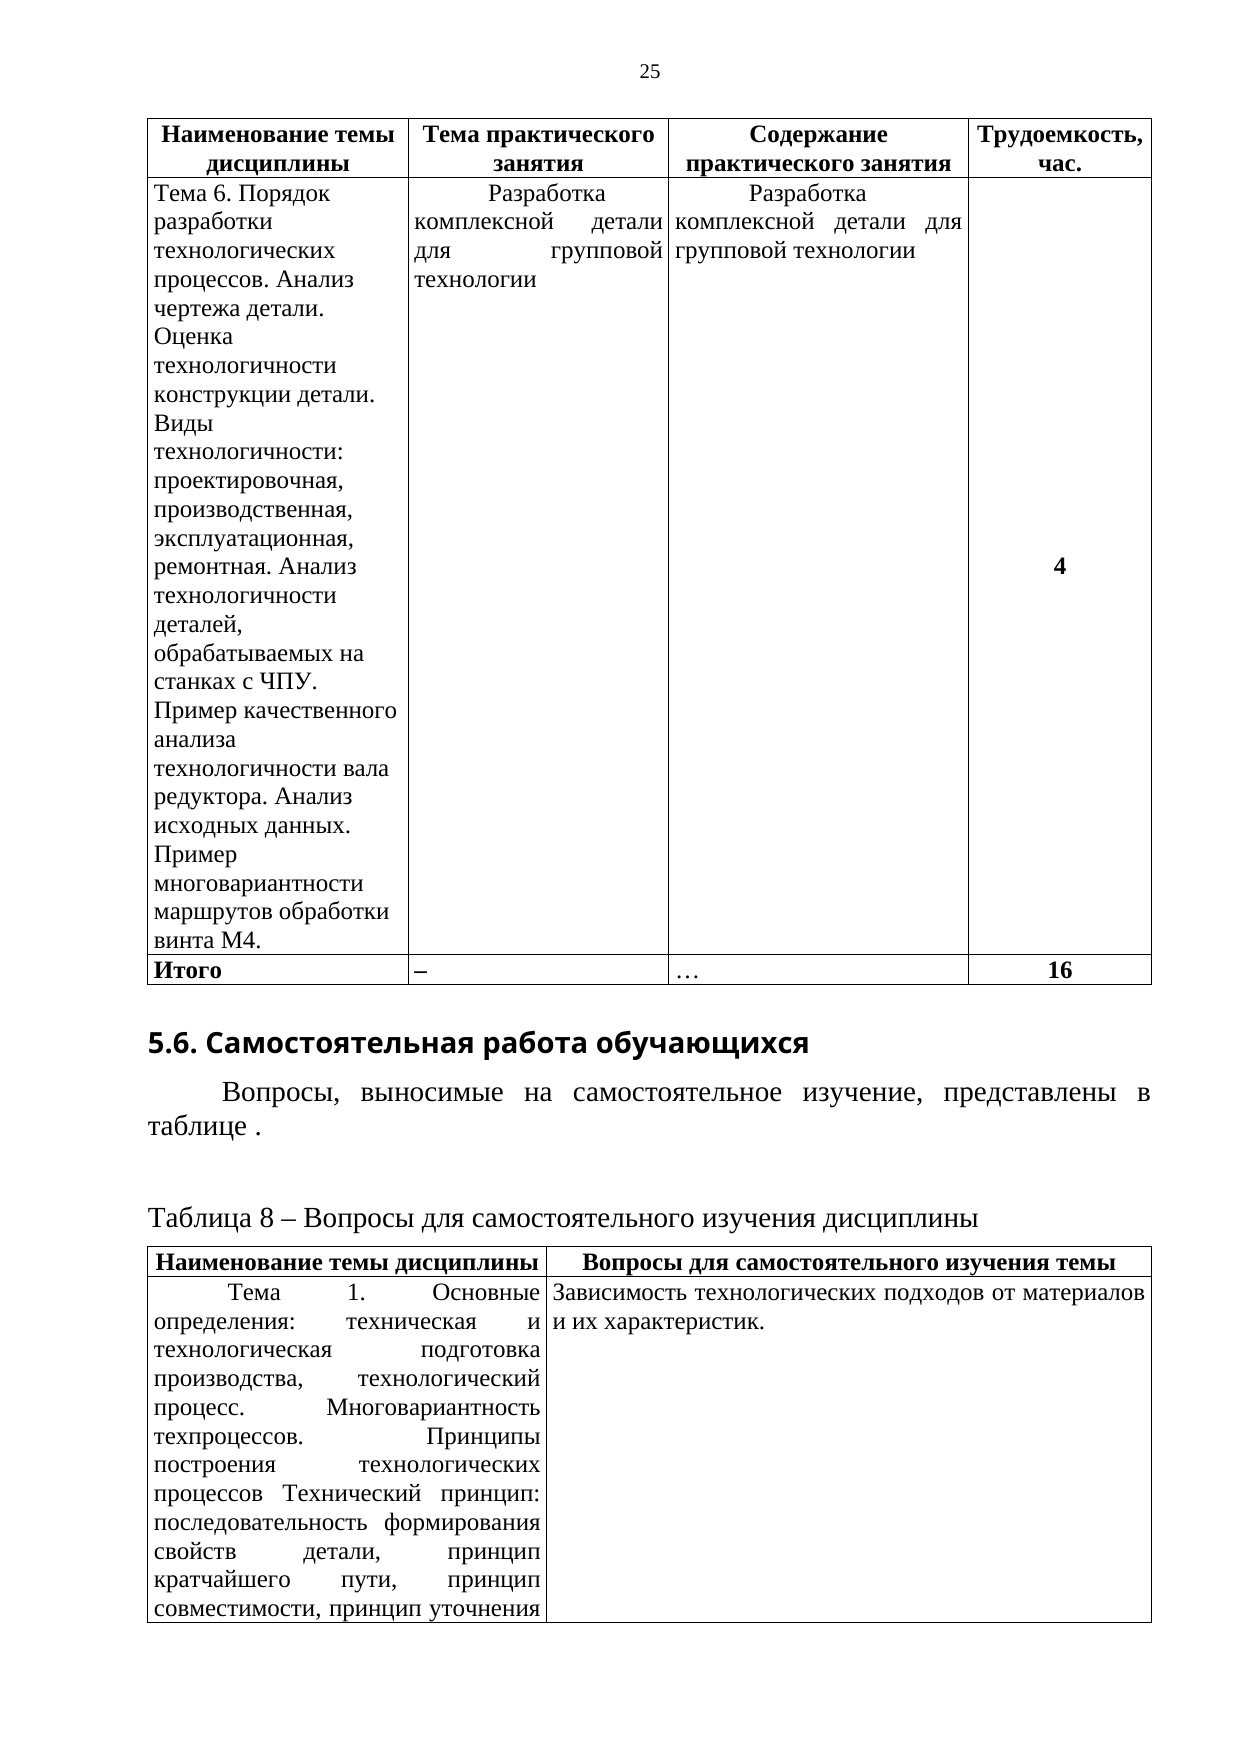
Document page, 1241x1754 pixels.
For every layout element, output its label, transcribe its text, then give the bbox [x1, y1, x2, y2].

table_header Наименование темы дисциплины [148, 119, 408, 177]
table_cell … [669, 955, 968, 984]
table_cell Разработка комплексной детали для групповой технологии [669, 178, 968, 954]
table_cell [148, 1277, 546, 1622]
table_cell 4 [969, 178, 1151, 954]
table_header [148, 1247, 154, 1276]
table_cell Итого [148, 955, 408, 984]
table_cell – [409, 955, 668, 984]
table_header Трудоемкость, час. [969, 119, 1151, 177]
table_header Тема практического занятия [409, 119, 668, 177]
text Вопросы, выносимые на самостоятельное изучение, представлены в таблице 8. [148, 1074, 1152, 1142]
table_cell 16 [969, 955, 1151, 984]
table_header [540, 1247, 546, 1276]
table_header Содержание практического занятия [669, 119, 968, 177]
text Таблица 8 – Вопросы для самостоятельного изучения дисциплины [148, 1200, 1152, 1234]
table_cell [547, 1277, 1151, 1622]
subtitle 5.6. Самостоятельная работа обучающихся [148, 1022, 1152, 1062]
table_cell Разработка комплексной детали для групповой технологии [409, 178, 668, 954]
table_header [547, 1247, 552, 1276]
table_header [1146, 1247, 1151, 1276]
